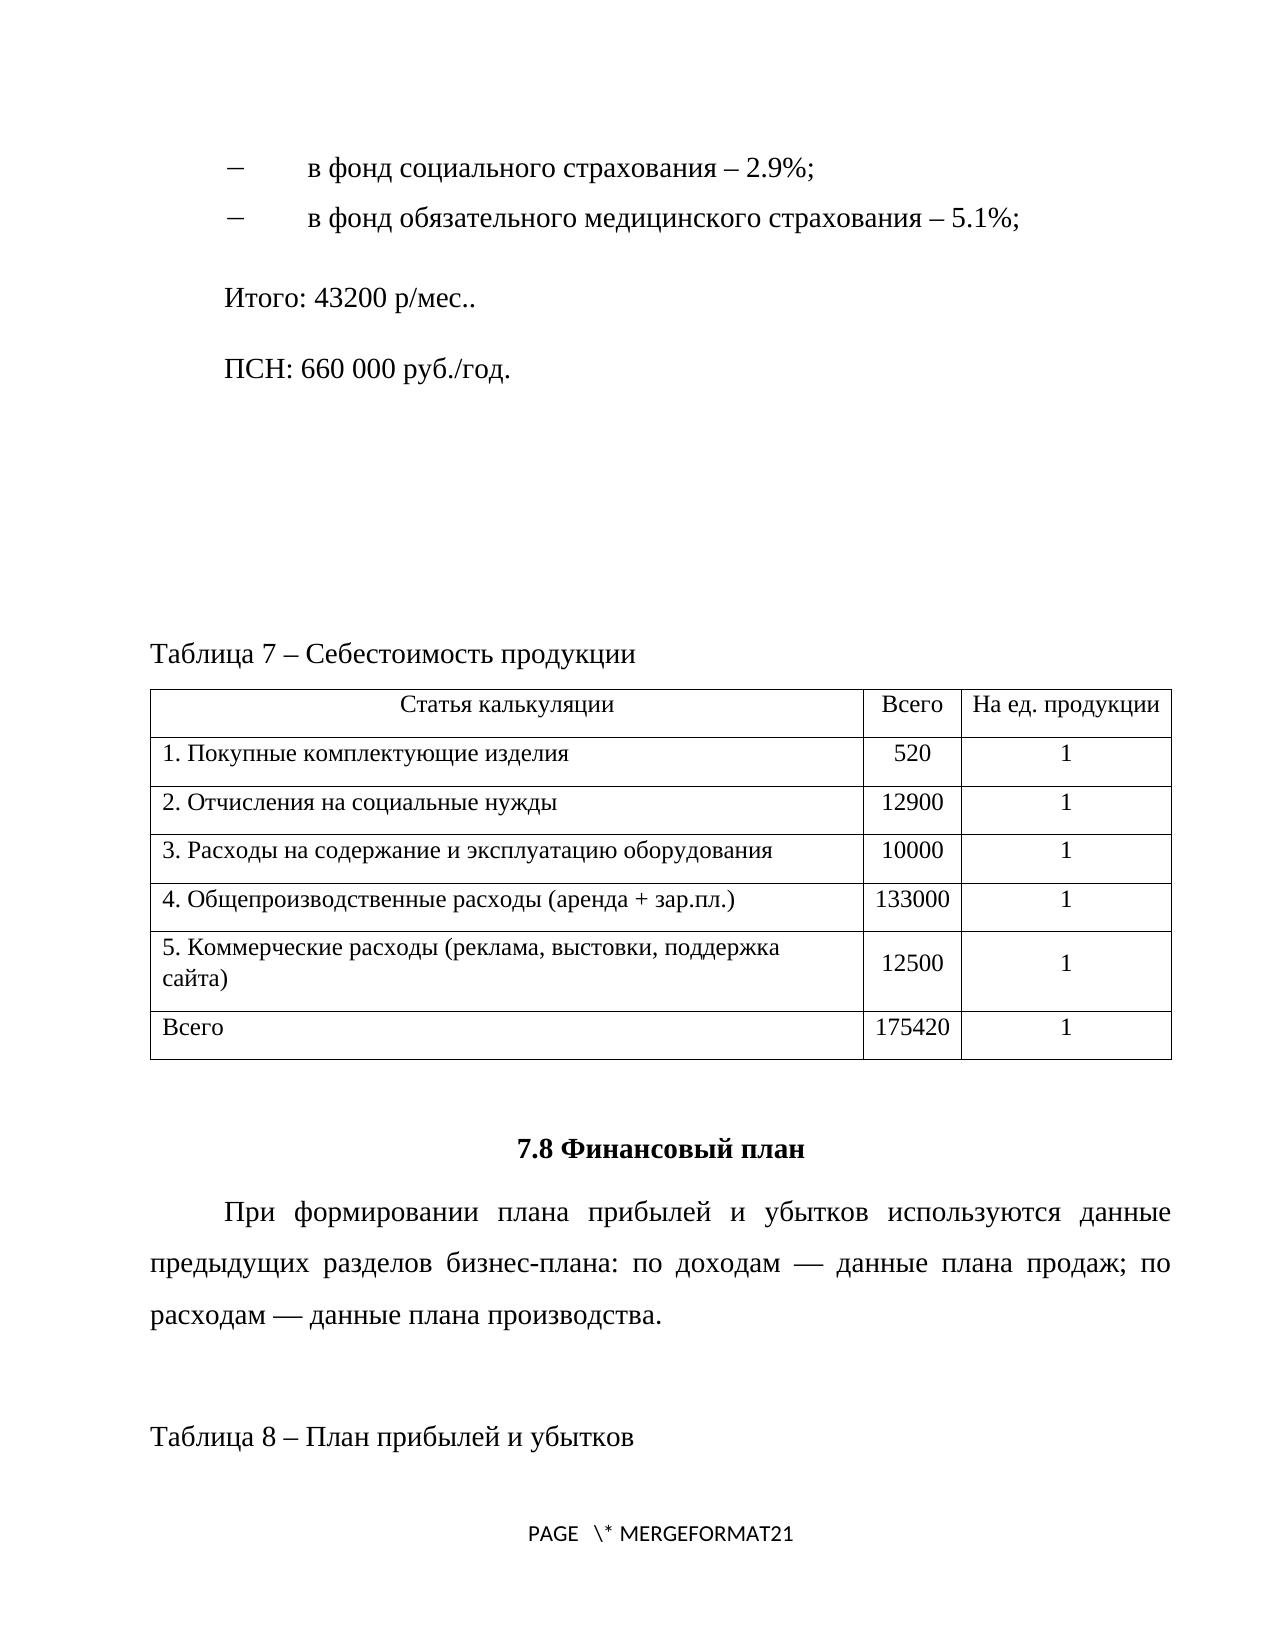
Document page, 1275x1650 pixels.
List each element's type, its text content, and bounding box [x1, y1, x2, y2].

text Таблица 8 – План прибылей и убытков [150, 1419, 1172, 1452]
table_cell Всего [151, 1012, 863, 1059]
table_cell 3. Расходы на содержание и эксплуатацию оборудования [151, 835, 863, 883]
table_cell 1. Покупные комплектующие изделия [151, 738, 863, 786]
table_cell 10000 [864, 835, 961, 883]
table_cell 1 [962, 932, 1171, 1011]
table_cell 175420 [864, 1012, 961, 1059]
table_cell 1 [962, 835, 1171, 883]
table_cell 133000 [864, 884, 961, 931]
table_header На ед. продукции [962, 690, 1171, 737]
table_cell 520 [864, 738, 961, 786]
text ПСН: 660 000 руб./год. [150, 351, 1172, 385]
table_cell 1 [962, 787, 1171, 834]
text Таблица 7 – Себестоимость продукции [150, 636, 1172, 669]
text Итого: 43200 р/мес.. [150, 280, 1172, 313]
table_cell 5. Коммерческие расходы (реклама, выстовки, поддержка сайта) [151, 932, 863, 1011]
subtitle 7.8 Финансовый план [150, 1132, 1172, 1165]
list в фонд обязательного медицинского страхования – 5.1%; [150, 200, 1172, 234]
list в фонд социального страхования – 2.9%; [150, 150, 1172, 184]
text При формировании плана прибылей и убытков используются данные предыдущих разделов бизнес-плана: по доходам — данные плана продаж; по расходам — данные плана производства. [150, 1194, 1172, 1332]
table_cell 12900 [864, 787, 961, 834]
table_header Статья калькуляции [151, 690, 863, 737]
table_cell 1 [962, 738, 1171, 786]
table_cell 1 [962, 884, 1171, 931]
table_cell 4. Общепроизводственные расходы (аренда + зар.пл.) [151, 884, 863, 931]
table_cell 2. Отчисления на социальные нужды [151, 787, 863, 834]
table_header Всего [864, 690, 961, 737]
table_cell 12500 [864, 932, 961, 1011]
table_cell 1 [962, 1012, 1171, 1059]
